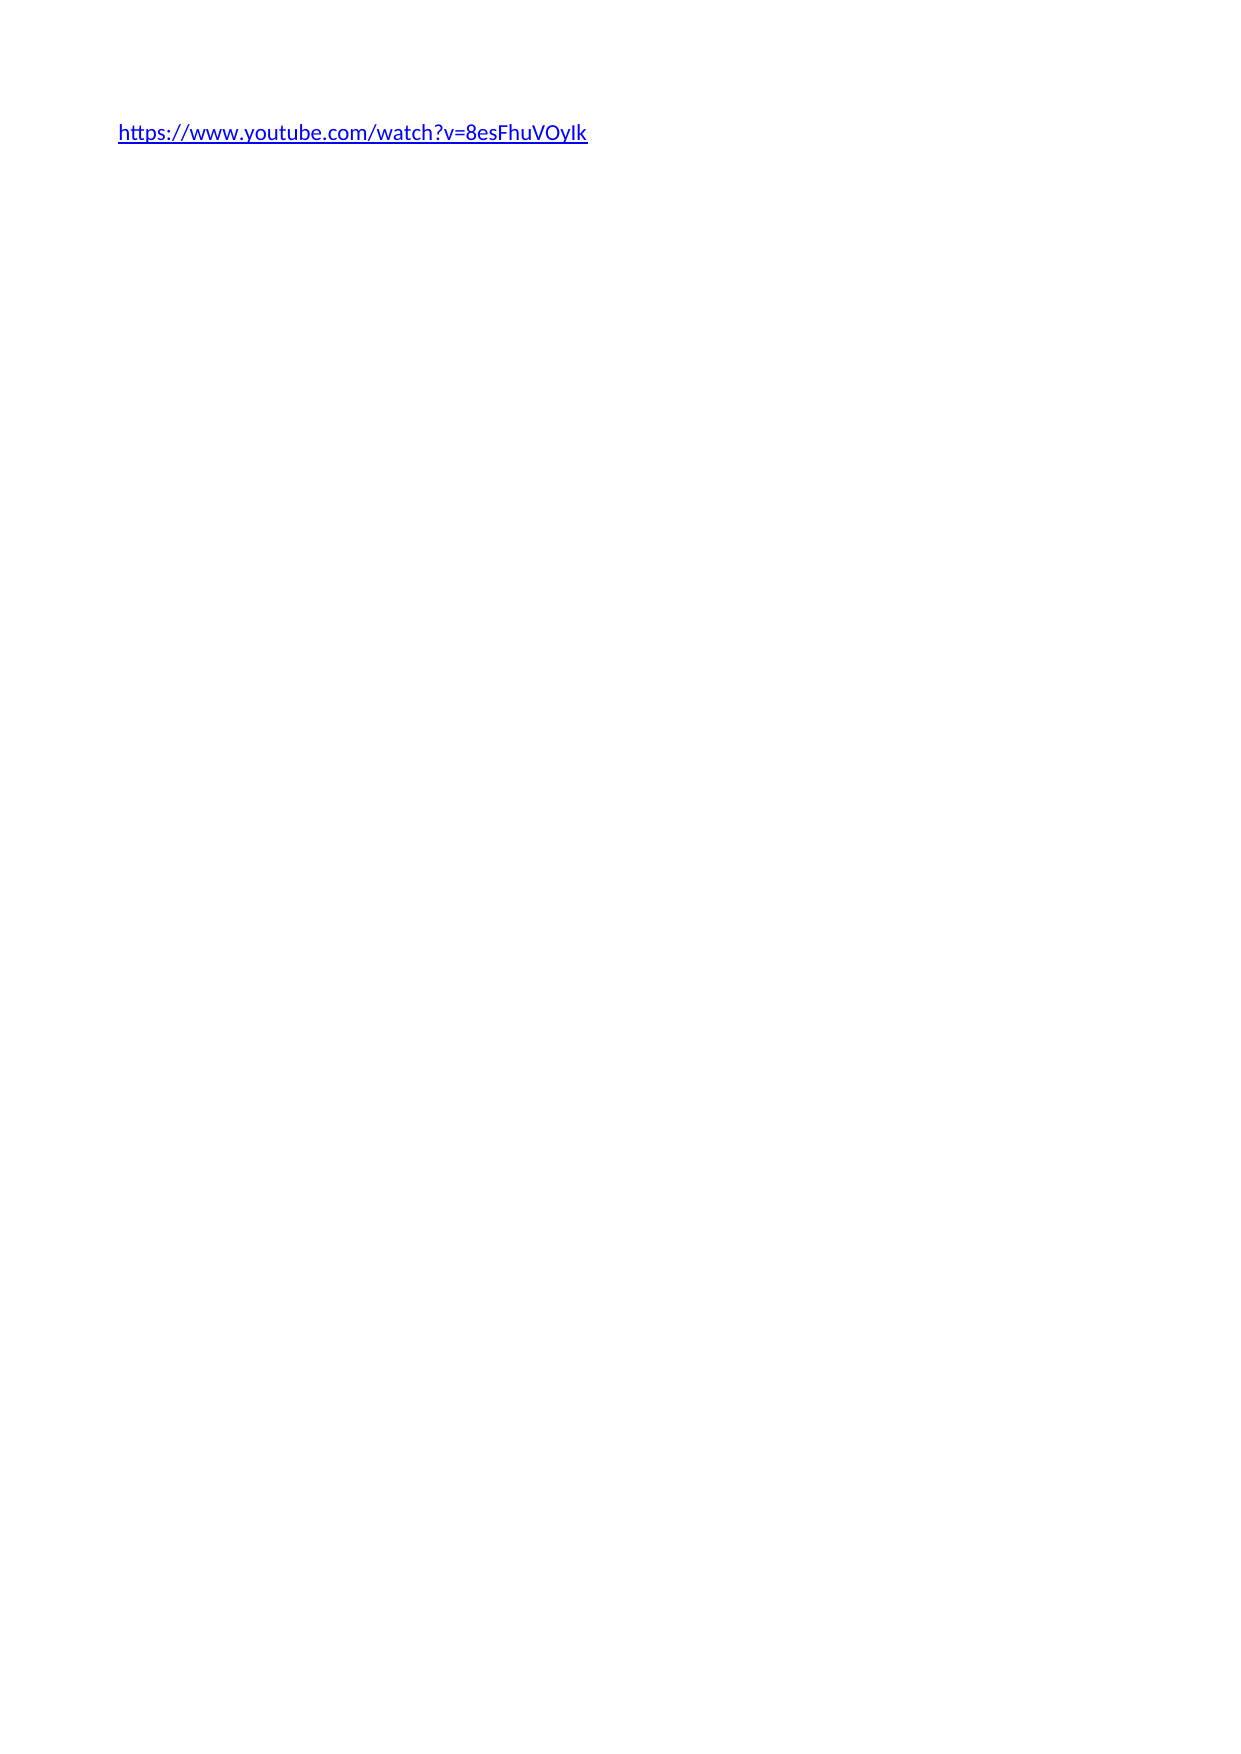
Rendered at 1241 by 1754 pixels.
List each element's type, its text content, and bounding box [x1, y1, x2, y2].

text https://www.youtube.com/watch?v=8esFhuVOyIk [118, 118, 1152, 146]
